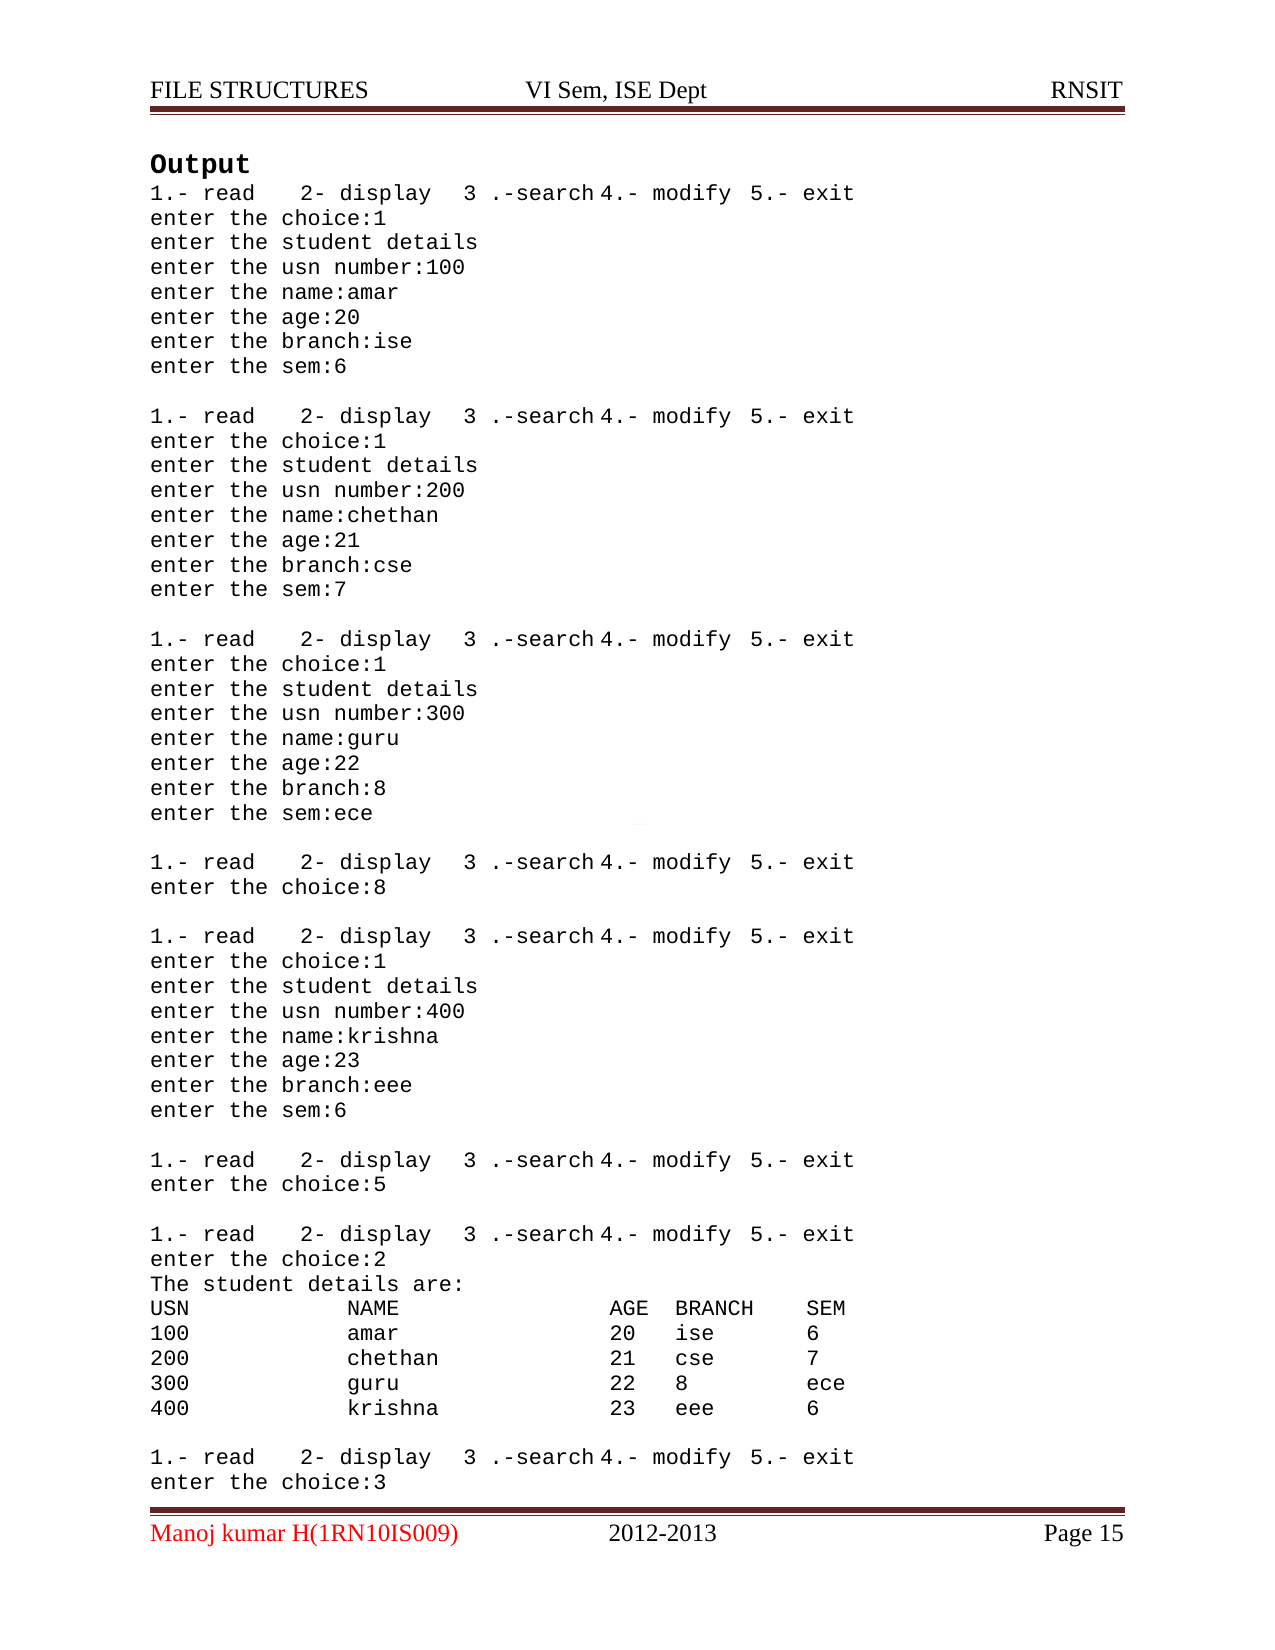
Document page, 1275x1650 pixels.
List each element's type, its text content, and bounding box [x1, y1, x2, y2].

text enter the name:krishna [150, 1025, 1125, 1049]
text enter the branch:8 [150, 777, 1125, 802]
text 1.- read 2- display 3 .-search 4.- modify 5.- exit [150, 182, 1125, 207]
text enter the choice:1 [150, 950, 1125, 975]
text enter the name:chethan [150, 504, 1125, 529]
text enter the choice:8 [150, 876, 1125, 901]
text enter the choice:1 [150, 207, 1125, 231]
text enter the age:21 [150, 529, 1125, 554]
text enter the student details [150, 678, 1125, 702]
text enter the usn number:200 [150, 479, 1125, 504]
text enter the choice:5 [150, 1173, 1125, 1198]
text enter the branch:ise [150, 331, 1125, 355]
text Output [150, 150, 1125, 182]
text enter the sem:ece [150, 802, 1125, 826]
text 300 guru 22 8 ece [150, 1372, 1125, 1397]
text enter the branch:cse [150, 554, 1125, 578]
text enter the student details [150, 231, 1125, 256]
text enter the usn number:400 [150, 1000, 1125, 1025]
text enter the usn number:300 [150, 702, 1125, 727]
text enter the age:23 [150, 1049, 1125, 1074]
text enter the student details [150, 975, 1125, 1000]
text enter the usn number:100 [150, 256, 1125, 281]
text The student details are: [150, 1273, 1125, 1297]
text enter the choice:3 [150, 1471, 1125, 1496]
text enter the sem:6 [150, 355, 1125, 380]
text enter the choice:1 [150, 653, 1125, 678]
text 1.- read 2- display 3 .-search 4.- modify 5.- exit [150, 926, 1125, 950]
text USN NAME AGE BRANCH SEM [150, 1297, 1125, 1322]
text enter the sem:6 [150, 1099, 1125, 1124]
text 1.- read 2- display 3 .-search 4.- modify 5.- exit [150, 405, 1125, 430]
text enter the student details [150, 454, 1125, 479]
text enter the name:amar [150, 281, 1125, 306]
text enter the choice:1 [150, 430, 1125, 454]
text 1.- read 2- display 3 .-search 4.- modify 5.- exit [150, 851, 1125, 876]
text enter the branch:eee [150, 1074, 1125, 1099]
text 100 amar 20 ise 6 [150, 1322, 1125, 1347]
text 1.- read 2- display 3 .-search 4.- modify 5.- exit [150, 628, 1125, 653]
text enter the sem:7 [150, 578, 1125, 603]
text enter the choice:2 [150, 1248, 1125, 1273]
text 400 krishna 23 eee 6 [150, 1397, 1125, 1421]
text enter the age:22 [150, 752, 1125, 777]
text enter the name:guru [150, 727, 1125, 752]
text 1.- read 2- display 3 .-search 4.- modify 5.- exit [150, 1223, 1125, 1248]
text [150, 1446, 1125, 1471]
text 200 chethan 21 cse 7 [150, 1347, 1125, 1372]
text enter the age:20 [150, 306, 1125, 331]
text 1.- read 2- display 3 .-search 4.- modify 5.- exit [150, 1149, 1125, 1173]
